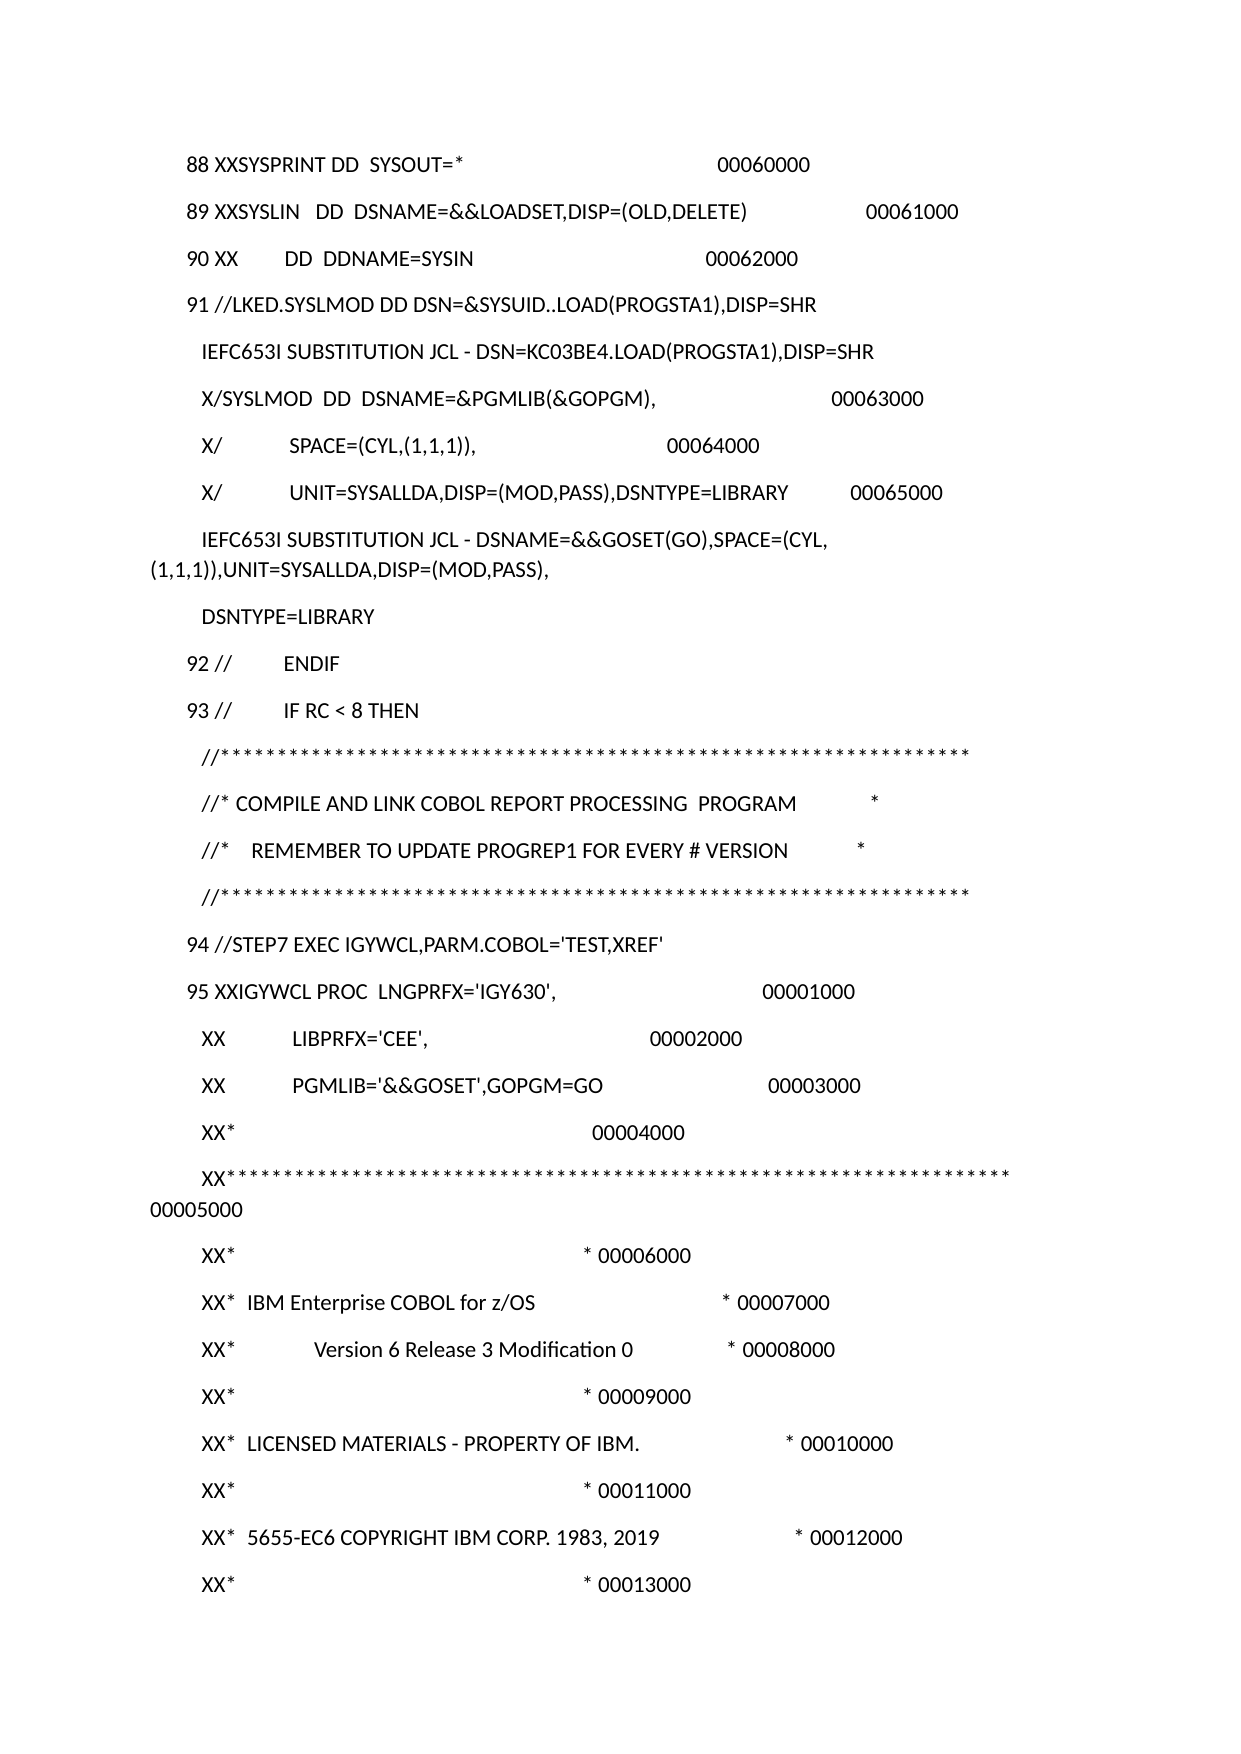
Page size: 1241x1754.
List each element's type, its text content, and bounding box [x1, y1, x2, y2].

text //* COMPILE AND LINK COBOL REPORT PROCESSING PROGRAM * [150, 789, 1090, 818]
text 88 XXSYSPRINT DD SYSOUT=* 00060000 [150, 150, 1090, 178]
text X/SYSLMOD DD DSNAME=&PGMLIB(&GOPGM), 00063000 [150, 384, 1090, 412]
text XX LIBPRFX='CEE', 00002000 [150, 1024, 1090, 1052]
text 92 // ENDIF [150, 649, 1090, 677]
text 95 XXIGYWCL PROC LNGPRFX='IGY630', 00001000 [150, 977, 1090, 1005]
text X/ UNIT=SYSALLDA,DISP=(MOD,PASS),DSNTYPE=LIBRARY 00065000 [150, 478, 1090, 506]
text //****************************************************************** [150, 883, 1090, 911]
text 94 //STEP7 EXEC IGYWCL,PARM.COBOL='TEST,XREF' [150, 930, 1090, 958]
text XX* * 00009000 [150, 1382, 1090, 1410]
text XX* Version 6 Release 3 Modification 0 * 00008000 [150, 1335, 1090, 1363]
text 93 // IF RC < 8 THEN [150, 696, 1090, 724]
text IEFC653I SUBSTITUTION JCL - DSN=KC03BE4.LOAD(PROGSTA1),DISP=SHR [150, 337, 1090, 366]
text IEFC653I SUBSTITUTION JCL - DSNAME=&&GOSET(GO),SPACE=(CYL,(1,1,1)),UNIT=SYSALLDA,DISP=(MOD,PASS), [150, 525, 1090, 583]
text X/ SPACE=(CYL,(1,1,1)), 00064000 [150, 431, 1090, 459]
text XX* * 00011000 [150, 1476, 1090, 1504]
text //* REMEMBER TO UPDATE PROGREP1 FOR EVERY # VERSION * [150, 836, 1090, 864]
text XX* 00004000 [150, 1118, 1090, 1146]
text 91 //LKED.SYSLMOD DD DSN=&SYSUID..LOAD(PROGSTA1),DISP=SHR [150, 291, 1090, 319]
text DSNTYPE=LIBRARY [150, 602, 1090, 630]
text 90 XX DD DDNAME=SYSIN 00062000 [150, 244, 1090, 272]
text //****************************************************************** [150, 743, 1090, 771]
text XX* 5655-EC6 COPYRIGHT IBM CORP. 1983, 2019 * 00012000 [150, 1523, 1090, 1551]
text XX* IBM Enterprise COBOL for z/OS * 00007000 [150, 1288, 1090, 1317]
text XX* LICENSED MATERIALS - PROPERTY OF IBM. * 00010000 [150, 1429, 1090, 1457]
text XX PGMLIB='&&GOSET',GOPGM=GO 00003000 [150, 1071, 1090, 1099]
text XX* * 00013000 [150, 1570, 1090, 1598]
text 89 XXSYSLIN DD DSNAME=&&LOADSET,DISP=(OLD,DELETE) 00061000 [150, 197, 1090, 225]
text XX********************************************************************* 00005000 [150, 1164, 1090, 1223]
text XX* * 00006000 [150, 1242, 1090, 1270]
